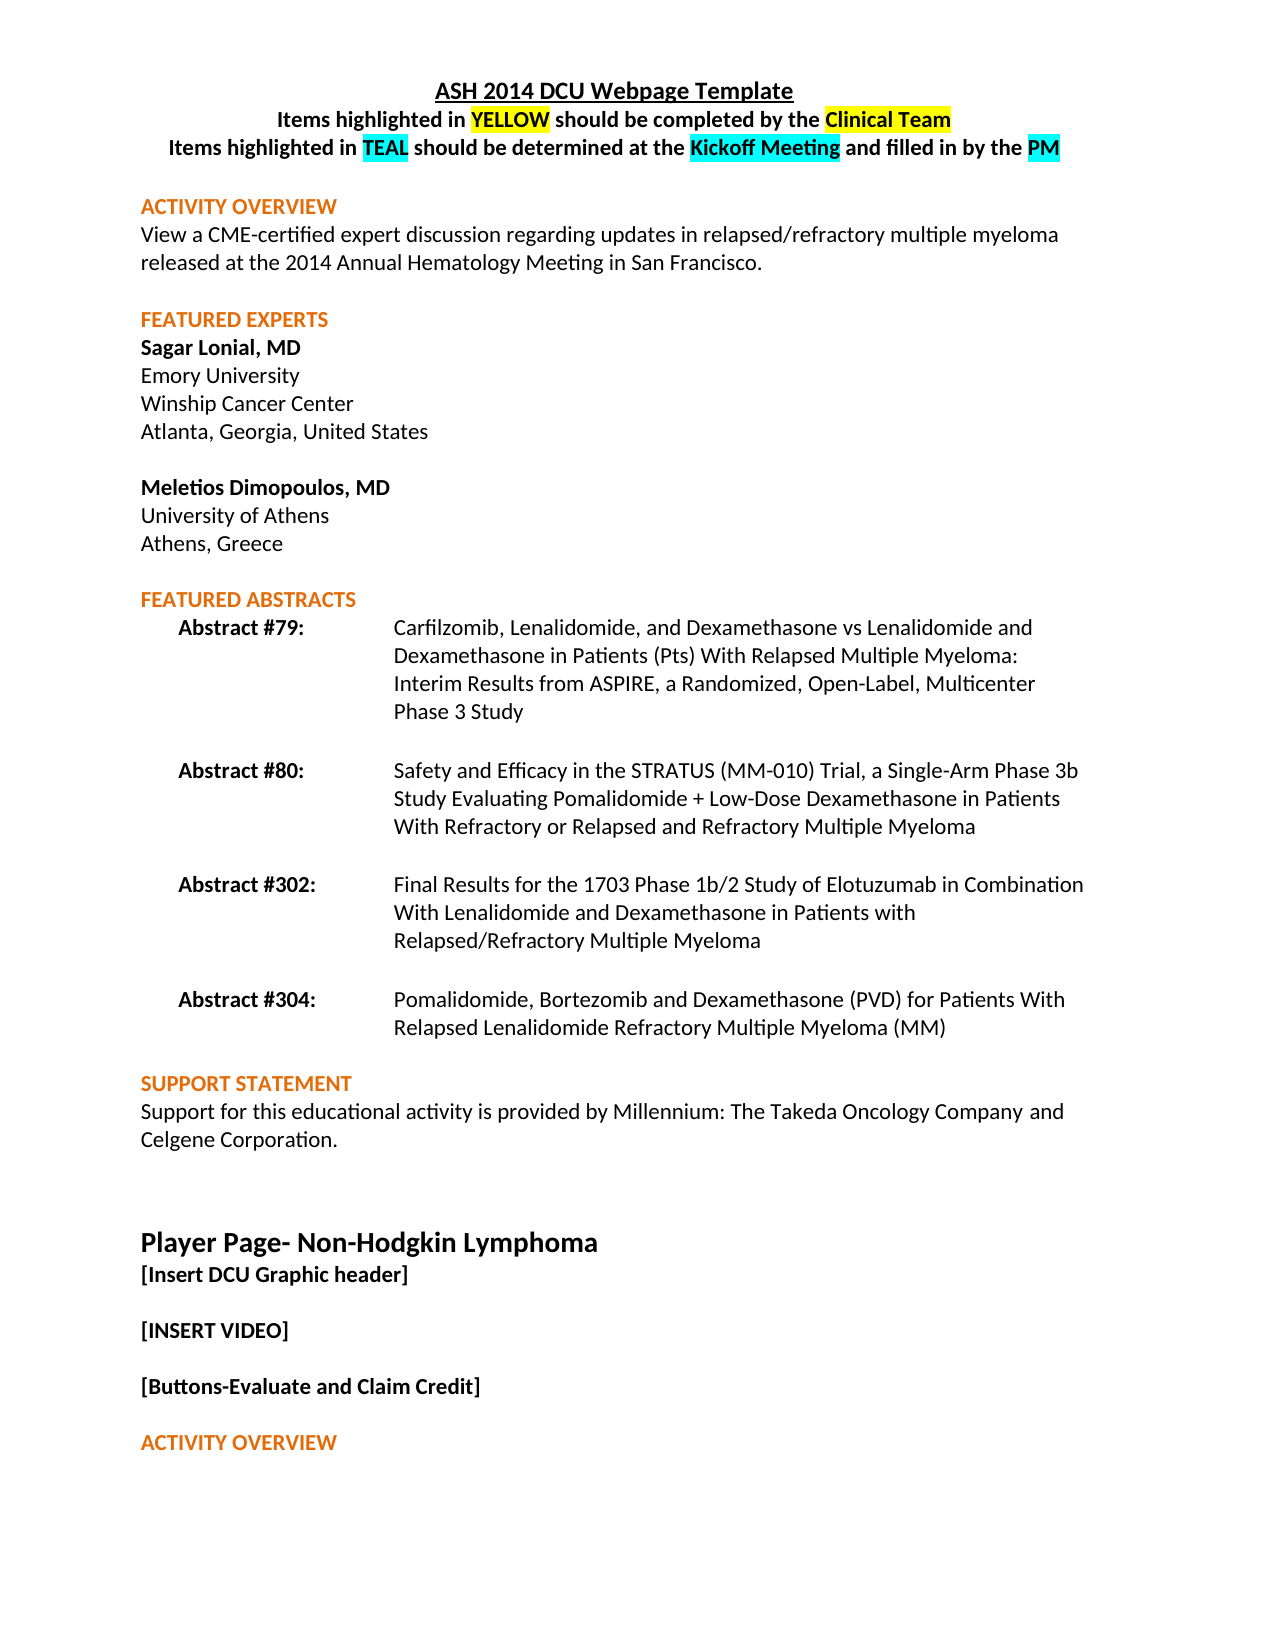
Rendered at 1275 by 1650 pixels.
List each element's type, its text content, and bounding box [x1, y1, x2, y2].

text [Buttons-Evaluate and Claim Credit] [141, 1372, 1087, 1400]
text FEATURED EXPERTS [141, 305, 1087, 333]
text FEATURED ABSTRACTS [141, 585, 1087, 613]
text [Insert DCU Graphic header] [141, 1260, 1087, 1288]
text Abstract #80: Safety and Efficacy in the STRATUS (MM-010) Trial, a Single-Arm Phase 3b Study Evaluating Pomalidomide + Low-Dose Dexamethasone in Patients With Refractory or Relapsed and Refractory Multiple Myeloma [178, 756, 1087, 840]
text University of Athens [141, 501, 1087, 529]
text Emory University [141, 361, 1087, 389]
text Sagar Lonial, MD [141, 333, 1087, 361]
text SUPPORT STATEMENT Support for this educational activity is provided by Millennium: The Takeda Oncology Company and Celgene Corporation. [141, 1069, 1087, 1153]
text Abstract #79: Carfilzomib, Lenalidomide, and Dexamethasone vs Lenalidomide and Dexamethasone in Patients (Pts) With Relapsed Multiple Myeloma: Interim Results from ASPIRE, a Randomized, Open-Label, Multicenter Phase 3 Study [178, 613, 1087, 725]
text [INSERT VIDEO] [141, 1316, 1087, 1344]
text ACTIVITY OVERVIEW [141, 192, 1087, 220]
text Abstract #304: Pomalidomide, Bortezomib and Dexamethasone (PVD) for Patients With Relapsed Lenalidomide Refractory Multiple Myeloma (MM) [178, 985, 1087, 1041]
text Abstract #302: Final Results for the 1703 Phase 1b/2 Study of Elotuzumab in Combination With Lenalidomide and Dexamethasone in Patients with Relapsed/Refractory Multiple Myeloma [178, 870, 1087, 954]
text ACTIVITY OVERVIEW [141, 1428, 1087, 1456]
text Player Page- Non-Hodgkin Lymphoma [141, 1224, 1087, 1260]
text Winship Cancer Center [141, 389, 1087, 417]
text View a CME-certified expert discussion regarding updates in relapsed/refractory multiple myeloma released at the 2014 Annual Hematology Meeting in San Francisco. [141, 220, 1087, 276]
text Athens, Greece [141, 529, 1087, 557]
text Atlanta, Georgia, United States [141, 417, 1087, 445]
text Meletios Dimopoulos, MD [141, 473, 1087, 501]
